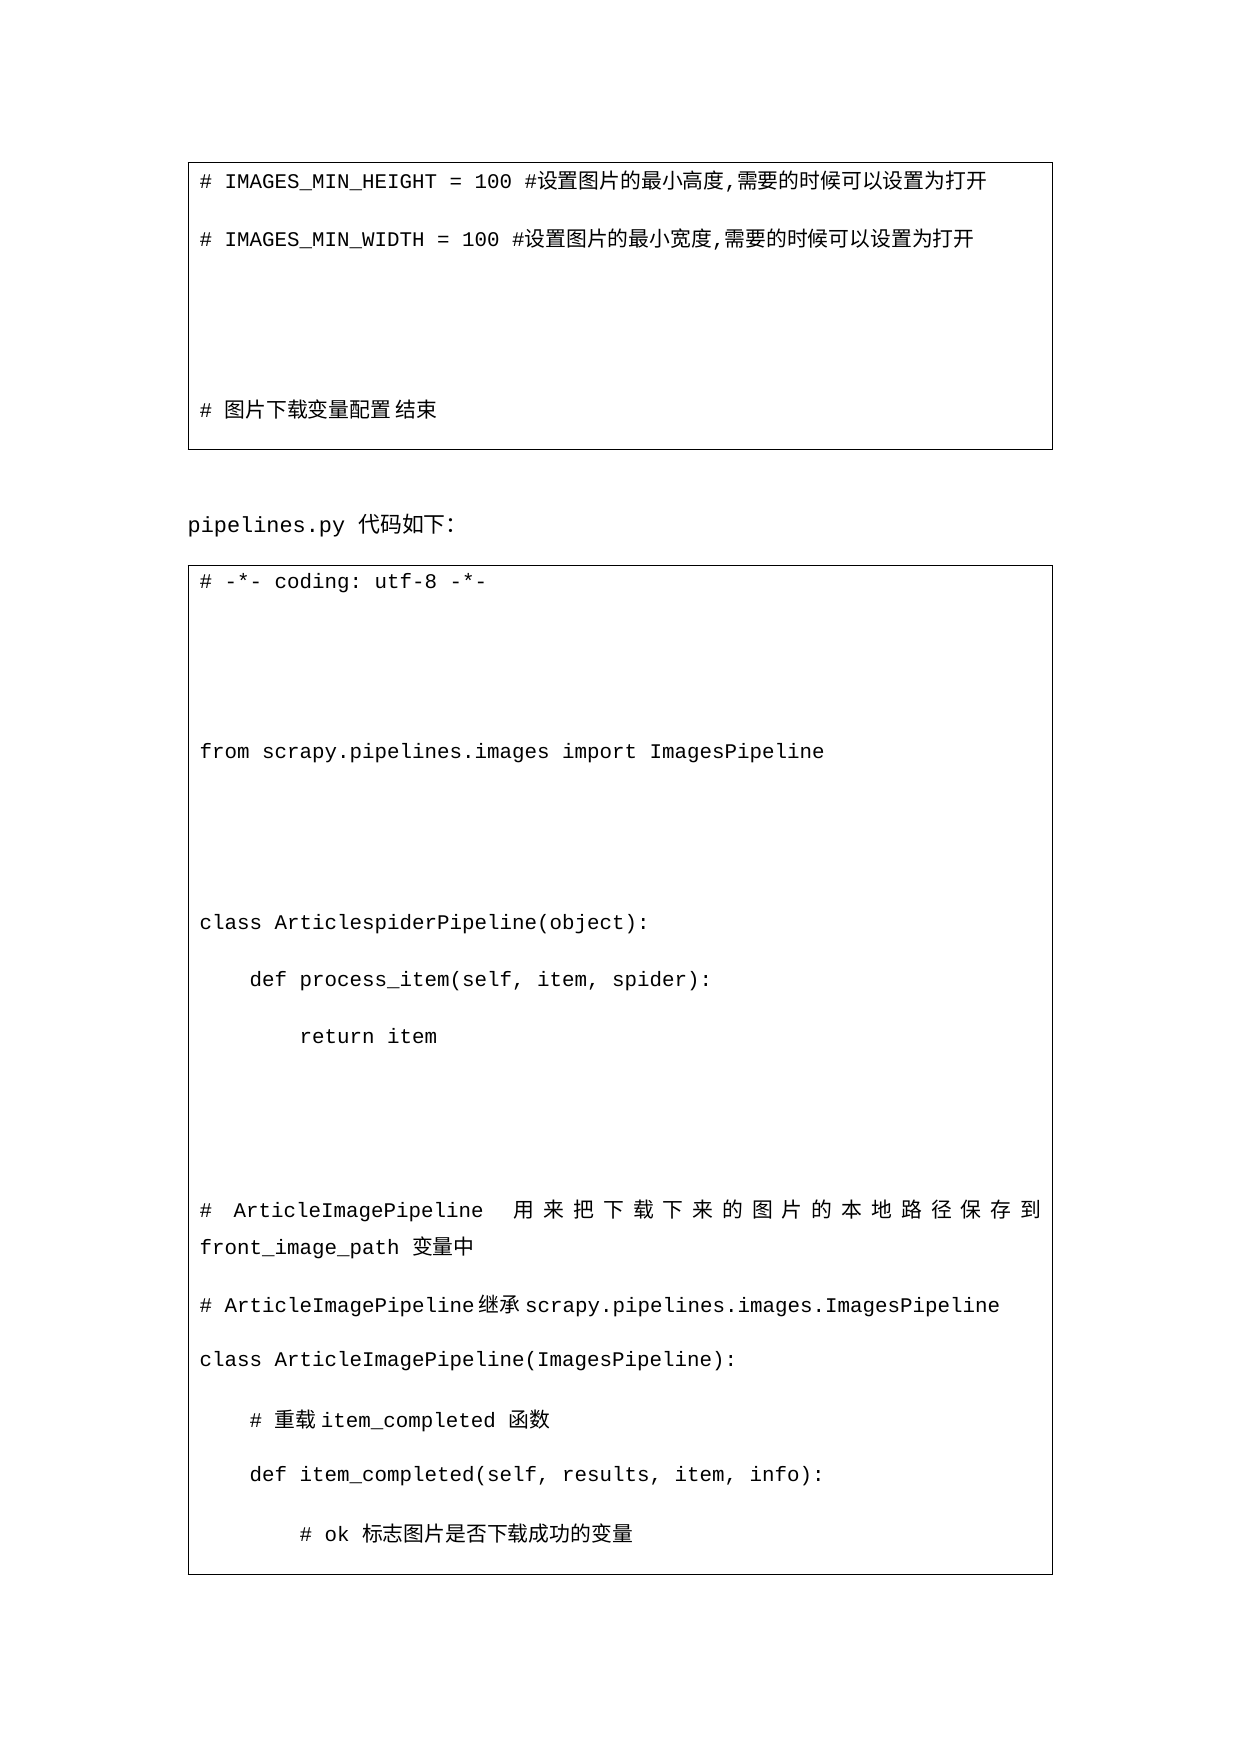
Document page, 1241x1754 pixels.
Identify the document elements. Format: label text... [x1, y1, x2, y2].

text pipelines.py 代码如下： [187, 507, 1053, 540]
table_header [189, 566, 1052, 1573]
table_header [189, 163, 1052, 449]
